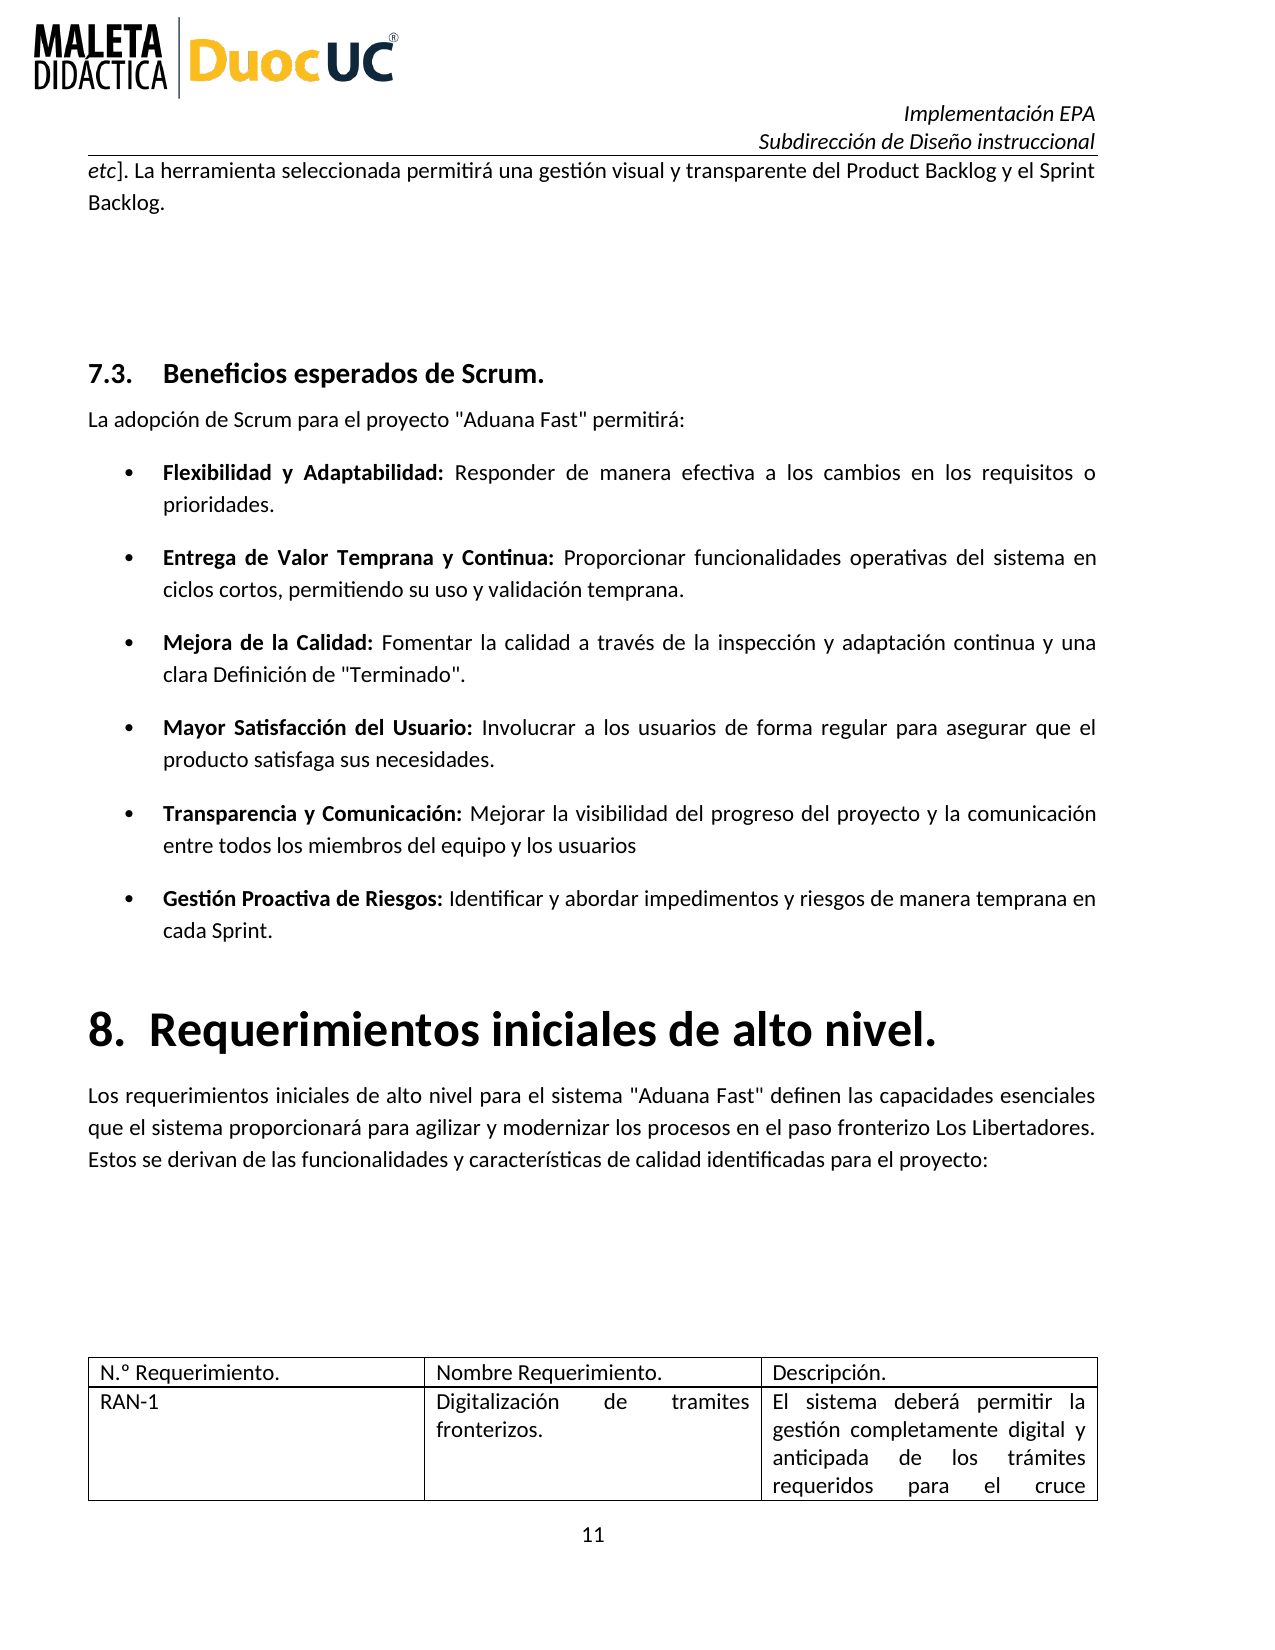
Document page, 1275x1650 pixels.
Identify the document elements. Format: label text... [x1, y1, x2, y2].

table_header Nombre Requerimiento. [425, 1358, 761, 1386]
text Los requerimientos iniciales de alto nivel para el sistema "Aduana Fast" definen las capacidades esenciales que el sistema proporcionará para agilizar y modernizar los procesos en el paso fronterizo Los Libertadores. Estos se derivan de las funcionalidades y características de calidad identificadas para el proyecto: [88, 1081, 1098, 1173]
subtitle Requerimientos iniciales de alto nivel. [88, 998, 1098, 1059]
table_header Descripción. [762, 1358, 1097, 1386]
table_cell RAN-1 [89, 1388, 424, 1499]
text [88, 156, 1098, 216]
list Transparencia y Comunicación: Mejorar la visibilidad del progreso del proyecto y la comunicación entre todos los miembros del equipo y los usuarios [125, 799, 1098, 859]
picture [0, 0, 432, 113]
list Flexibilidad y Adaptabilidad: Responder de manera efectiva a los cambios en los requisitos o prioridades. [125, 458, 1098, 518]
text La adopción de Scrum para el proyecto "Aduana Fast" permitirá: [88, 405, 1098, 433]
subtitle Beneficios esperados de Scrum. [88, 356, 1098, 391]
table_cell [425, 1388, 761, 1499]
list Mejora de la Calidad: Fomentar la calidad a través de la inspección y adaptación continua y una clara Definición de "Terminado". [125, 628, 1098, 688]
list Gestión Proactiva de Riesgos: Identificar y abordar impedimentos y riesgos de manera temprana en cada Sprint. [125, 884, 1098, 944]
list Entrega de Valor Temprana y Continua: Proporcionar funcionalidades operativas del sistema en ciclos cortos, permitiendo su uso y validación temprana. [125, 543, 1098, 603]
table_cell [762, 1388, 1097, 1499]
table_header N.º Requerimiento. [89, 1358, 424, 1386]
list Mayor Satisfacción del Usuario: Involucrar a los usuarios de forma regular para asegurar que el producto satisfaga sus necesidades. [125, 713, 1098, 774]
